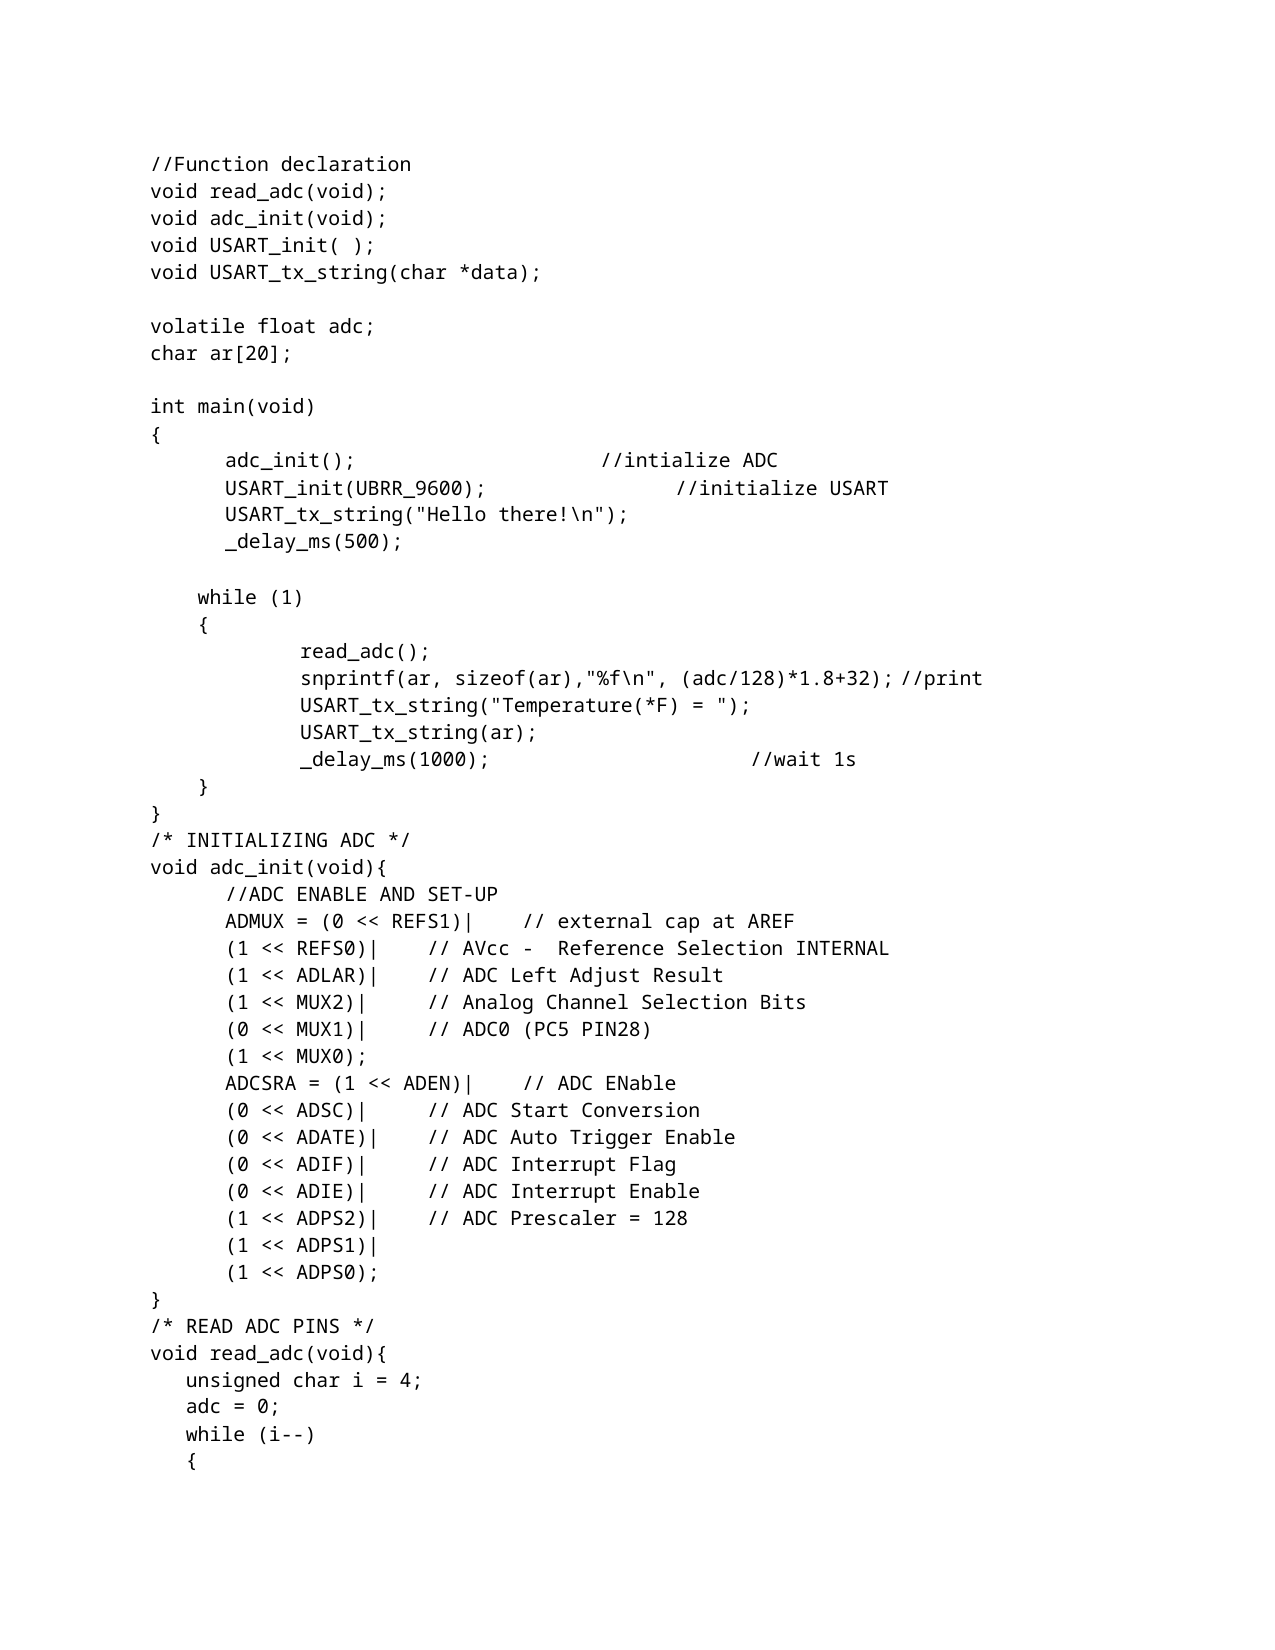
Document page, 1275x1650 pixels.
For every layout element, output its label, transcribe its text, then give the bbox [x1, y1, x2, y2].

text USART_tx_string("Hello there!\n"); [150, 501, 1125, 528]
text USART_tx_string(ar); [150, 718, 1125, 745]
text adc_init(); //intialize ADC [150, 447, 1125, 474]
text adc = 0; [150, 1393, 1125, 1420]
text (1 << MUX0); [150, 1042, 1125, 1069]
text void adc_init(void){ [150, 853, 1125, 880]
text while (1) [150, 583, 1125, 610]
text (1 << REFS0)| // AVcc - Reference Selection INTERNAL [150, 934, 1125, 961]
text ADCSRA = (1 << ADEN)| // ADC ENable [150, 1069, 1125, 1096]
text } [150, 772, 1125, 799]
text //ADC ENABLE AND SET-UP [150, 880, 1125, 907]
text _delay_ms(1000); //wait 1s [150, 745, 1125, 772]
text USART_tx_string("Temperature(*F) = "); [150, 691, 1125, 718]
text { [150, 610, 1125, 637]
text //Function declaration [150, 150, 1125, 177]
text (1 << ADPS0); [150, 1258, 1125, 1285]
text int main(void) [150, 393, 1125, 420]
text volatile float adc; [150, 312, 1125, 339]
text void adc_init(void); [150, 204, 1125, 231]
text void read_adc(void); [150, 177, 1125, 204]
text read_adc(); [150, 637, 1125, 664]
text unsigned char i = 4; [150, 1366, 1125, 1393]
text (0 << ADSC)| // ADC Start Conversion [150, 1096, 1125, 1123]
text void USART_init( ); [150, 231, 1125, 258]
text void read_adc(void){ [150, 1339, 1125, 1366]
text (1 << ADLAR)| // ADC Left Adjust Result [150, 961, 1125, 988]
text (1 << ADPS1)| [150, 1231, 1125, 1258]
text (0 << ADATE)| // ADC Auto Trigger Enable [150, 1123, 1125, 1150]
text { [150, 1447, 1125, 1474]
text /* READ ADC PINS */ [150, 1312, 1125, 1339]
text (1 << ADPS2)| // ADC Prescaler = 128 [150, 1204, 1125, 1231]
text _delay_ms(500); [150, 528, 1125, 555]
text (0 << ADIF)| // ADC Interrupt Flag [150, 1150, 1125, 1177]
text { [150, 420, 1125, 447]
text while (i--) [150, 1420, 1125, 1447]
text } [150, 1285, 1125, 1312]
text /* INITIALIZING ADC */ [150, 826, 1125, 853]
text (0 << MUX1)| // ADC0 (PC5 PIN28) [150, 1015, 1125, 1042]
text (1 << MUX2)| // Analog Channel Selection Bits [150, 988, 1125, 1015]
text } [150, 799, 1125, 826]
text void USART_tx_string(char *data); [150, 258, 1125, 285]
text ADMUX = (0 << REFS1)| // external cap at AREF [150, 907, 1125, 934]
text USART_init(UBRR_9600); //initialize USART [150, 474, 1125, 501]
text char ar[20]; [150, 339, 1125, 366]
text snprintf(ar, sizeof(ar),"%f\n", (adc/128)*1.8+32); //print [150, 664, 1125, 691]
text (0 << ADIE)| // ADC Interrupt Enable [150, 1177, 1125, 1204]
